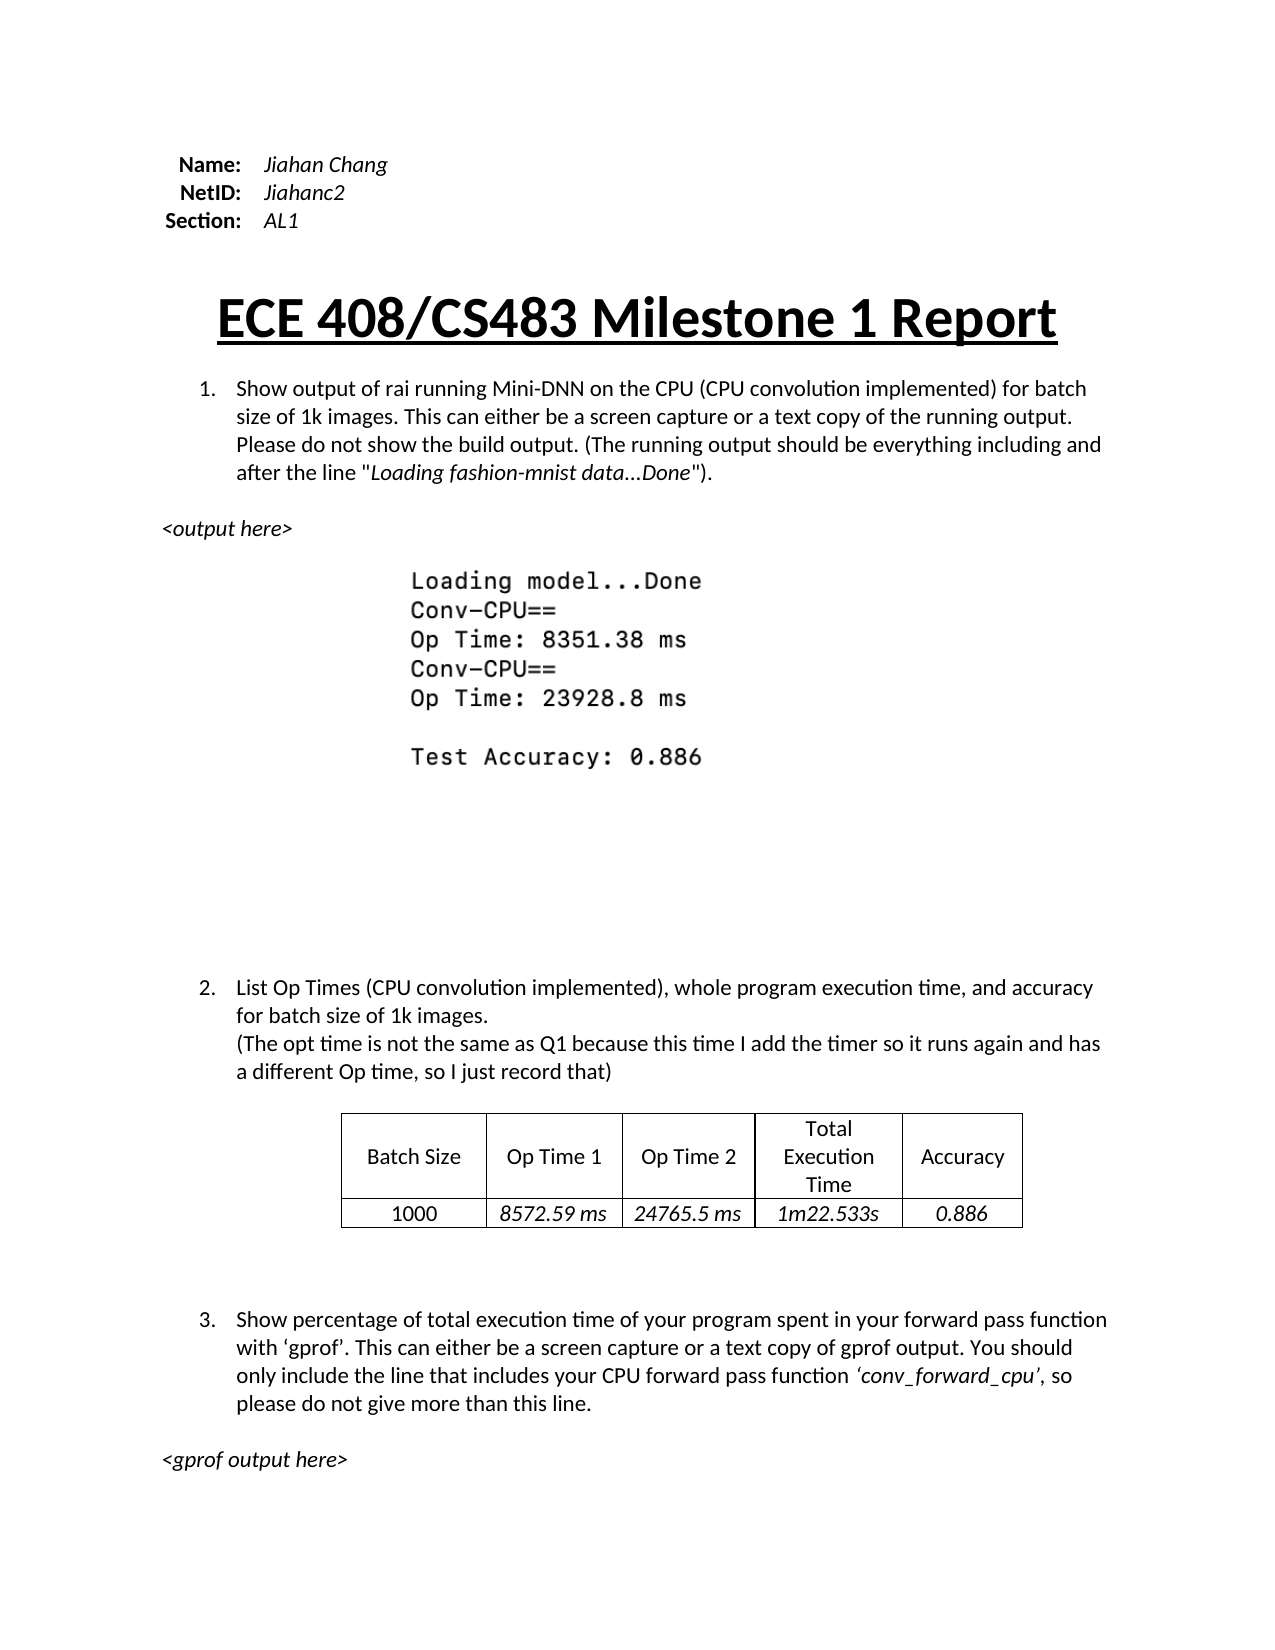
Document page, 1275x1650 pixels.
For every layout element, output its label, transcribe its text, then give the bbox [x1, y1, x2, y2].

table_cell List Op Times (CPU convolution implemented), whole program execution time, and accuracy for batch size of 1k images. (The opt time is not the same as Q1 because this time I add the timer so it runs again and has a different Op time, so I just record that) [150, 973, 1125, 1113]
table_cell Jiahanc2 [253, 178, 731, 206]
table_cell [150, 1113, 1125, 1305]
table_header Show output of rai running Mini-DNN on the CPU (CPU convolution implemented) for batch size of 1k images. This can either be a screen capture or a text copy of the running output. Please do not show the build output. (The running output should be everything including and after the line "Loading fashion-mnist data...Done"). [150, 375, 1125, 514]
table_cell AL1 [253, 206, 731, 234]
table_cell <gprof output here> [150, 1445, 1125, 1500]
table_cell NetID: [150, 178, 253, 206]
table_cell Show percentage of total execution time of your program spent in your forward pass function with ‘gprof’. This can either be a screen capture or a text copy of gprof output. You should only include the line that includes your CPU forward pass function ‘conv_forward_cpu’, so please do not give more than this line. [150, 1305, 1125, 1445]
table_cell Section: [150, 206, 253, 234]
picture [400, 570, 876, 771]
table_header Name: [150, 150, 253, 178]
text ECE 408/CS483 Milestone 1 Report [150, 281, 1125, 352]
table_header Jiahan Chang [253, 150, 731, 178]
table_cell <output here> [150, 515, 1125, 973]
